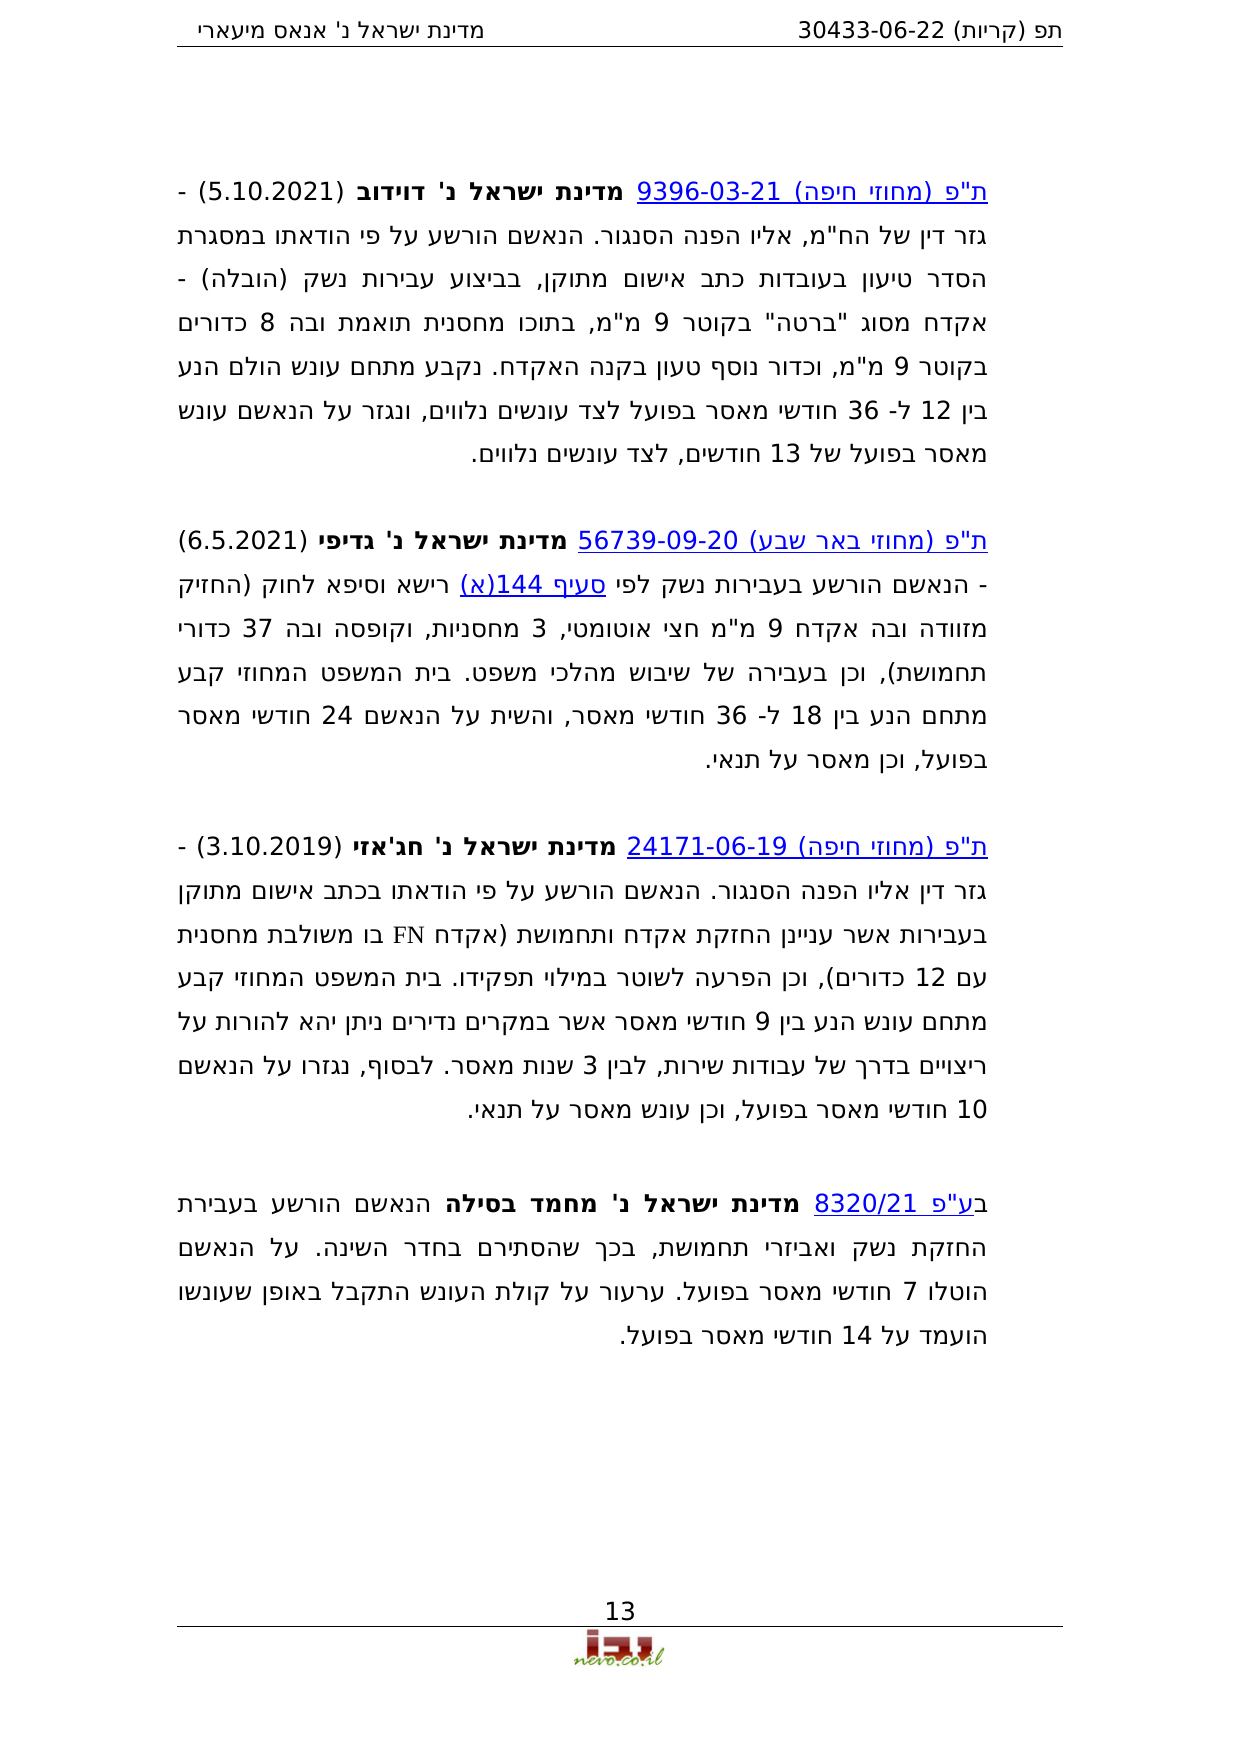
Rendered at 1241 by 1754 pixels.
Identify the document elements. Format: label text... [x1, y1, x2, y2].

picture [574, 1629, 666, 1667]
text בע"פ 8320/21 ‏מדינת ישראל נ' מחמד בסילה הנאשם הורשע בעבירת החזקת נשק ואביזרי תחמושת, בכך שהסתירם בחדר השינה. על הנאשם הוטלו 7 חודשי מאסר בפועל. ערעור על קולת העונש התקבל באופן שעונשו הועמד על 14 חודשי מאסר בפועל. [177, 1189, 988, 1350]
text ת"פ (מחוזי חיפה) 9396-03-21 מדינת ישראל נ' דוידוב (5.10.2021) - גזר דין של הח"מ, אליו הפנה הסנגור. הנאשם הורשע על פי הודאתו במסגרת הסדר טיעון בעובדות כתב אישום מתוקן, בביצוע עבירות נשק (הובלה) - אקדח מסוג "ברטה" בקוטר 9 מ"מ, בתוכו מחסנית תואמת ובה 8 כדורים בקוטר 9 מ"מ, וכדור נוסף טעון בקנה האקדח. נקבע מתחם עונש הולם הנע בין 12 ל- 36 חודשי מאסר בפועל לצד עונשים נלווים, ונגזר על הנאשם עונש מאסר בפועל של 13 חודשים, לצד עונשים נלווים. [177, 177, 1063, 469]
text ת"פ (מחוזי חיפה) 24171-06-19 מדינת ישראל נ' חג'אזי (3.10.2019) - גזר דין אליו הפנה הסנגור. הנאשם הורשע על פי הודאתו בכתב אישום מתוקן בעבירות אשר עניינן החזקת אקדח ותחמושת (אקדח FN בו משולבת מחסנית עם 12 כדורים), וכן הפרעה לשוטר במילוי תפקידו. בית המשפט המחוזי קבע מתחם עונש הנע בין 9 חודשי מאסר אשר במקרים נדירים ניתן יהא להורות על ריצויים בדרך של עבודות שירות, לבין 3 שנות מאסר. לבסוף, נגזרו על הנאשם 10 חודשי מאסר בפועל, וכן עונש מאסר על תנאי. [177, 832, 988, 1124]
text ת"פ (מחוזי באר שבע) 56739-09-20 מדינת ישראל נ' גדיפי (6.5.2021) - הנאשם הורשע בעבירות נשק לפי סעיף 144(א) רישא וסיפא לחוק (החזיק מזוודה ובה אקדח 9 מ"מ חצי אוטומטי, 3 מחסניות, וקופסה ובה 37 כדורי תחמושת), וכן בעבירה של שיבוש מהלכי משפט. בית המשפט המחוזי קבע מתחם הנע בין 18 ל- 36 חודשי מאסר, והשית על הנאשם 24 חודשי מאסר בפועל, וכן מאסר על תנאי. [177, 527, 988, 774]
